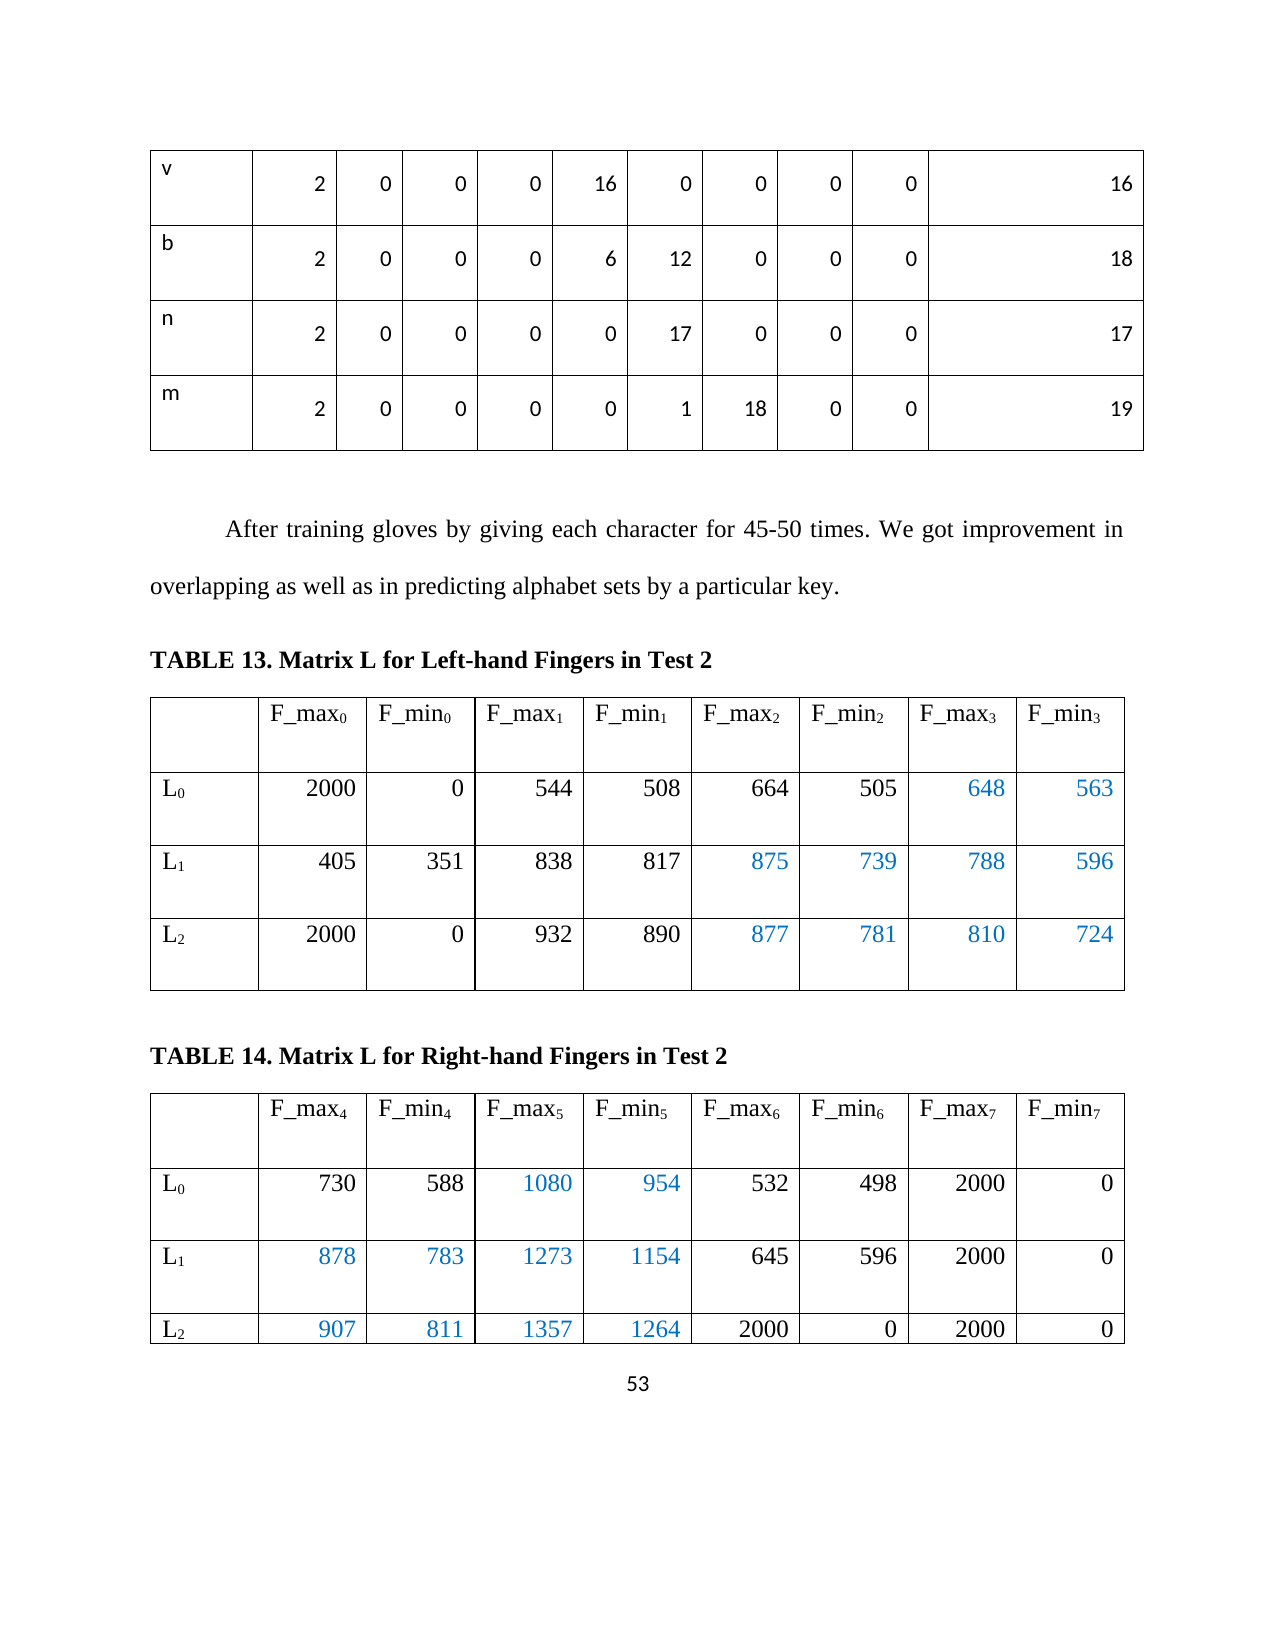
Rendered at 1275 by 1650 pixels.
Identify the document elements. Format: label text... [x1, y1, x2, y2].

table_cell 2000 [259, 919, 366, 990]
table_cell 0 [337, 376, 402, 450]
table_cell 0 [478, 301, 552, 375]
table_cell 0 [853, 226, 928, 300]
table_cell 0 [1017, 1314, 1124, 1343]
table_cell 0 [367, 919, 474, 990]
table_cell 0 [1017, 1169, 1124, 1240]
table_cell 1 [628, 376, 702, 450]
table_cell 0 [778, 151, 852, 225]
table_cell 932 [476, 919, 583, 990]
table_cell 0 [778, 226, 852, 300]
table_cell 890 [584, 919, 691, 990]
table_cell 838 [476, 846, 583, 918]
table_cell 1273 [476, 1241, 583, 1313]
table_cell 0 [403, 376, 477, 450]
table_cell 877 [692, 919, 799, 990]
table_cell L0 [151, 1169, 258, 1240]
table_cell 2000 [909, 1169, 1016, 1240]
table_cell 2 [253, 301, 336, 375]
table_cell 351 [367, 846, 474, 918]
table_cell 0 [628, 151, 702, 225]
table_cell 2000 [259, 773, 366, 845]
table_header F_min0 [367, 698, 474, 772]
table_cell 878 [259, 1241, 366, 1313]
table_cell 544 [476, 773, 583, 845]
text After training gloves by giving each character for 45-50 times. We got improvement in overlapping as well as in predicting alphabet sets by a particular key. [150, 514, 1125, 600]
table_cell 0 [778, 301, 852, 375]
table_cell 17 [628, 301, 702, 375]
table_cell L1 [151, 846, 258, 918]
table_cell 0 [800, 1314, 908, 1343]
table_cell 563 [1017, 773, 1124, 845]
table_cell 0 [403, 301, 477, 375]
table_header F_max3 [909, 698, 1016, 772]
table_cell 17 [929, 301, 1143, 375]
table_cell 532 [692, 1169, 799, 1240]
table_cell 2000 [909, 1241, 1016, 1313]
table_header F_min3 [1017, 698, 1124, 772]
table_header F_min4 [367, 1094, 474, 1167]
table_cell 0 [703, 151, 777, 225]
table_cell 0 [337, 301, 402, 375]
table_cell 0 [1017, 1241, 1124, 1313]
table_cell 19 [929, 376, 1143, 450]
table_cell 596 [1017, 846, 1124, 918]
table_cell 0 [403, 151, 477, 225]
table_cell 1080 [476, 1169, 583, 1240]
table_header F_min1 [584, 698, 691, 772]
table_cell 0 [703, 226, 777, 300]
table_cell 0 [367, 773, 474, 845]
table_cell 648 [909, 773, 1016, 845]
table_cell 0 [853, 301, 928, 375]
table_cell L2 [151, 919, 258, 990]
table_cell 2 [253, 376, 336, 450]
table_header F_max1 [476, 698, 583, 772]
table_cell 875 [692, 846, 799, 918]
table_header F_max2 [692, 698, 799, 772]
table_cell 811 [367, 1314, 474, 1343]
table_cell 0 [553, 301, 627, 375]
table_cell 0 [778, 376, 852, 450]
table_header F_min6 [800, 1094, 908, 1167]
table_cell 0 [553, 376, 627, 450]
table_cell 16 [929, 151, 1143, 225]
table_cell 954 [584, 1169, 691, 1240]
table_cell 0 [337, 226, 402, 300]
table_cell 730 [259, 1169, 366, 1240]
table_cell 724 [1017, 919, 1124, 990]
table_cell 907 [259, 1314, 366, 1343]
table_cell 788 [909, 846, 1016, 918]
table_cell 12 [628, 226, 702, 300]
table_cell 498 [800, 1169, 908, 1240]
table_cell 0 [478, 376, 552, 450]
table_cell 739 [800, 846, 908, 918]
table_header F_max6 [692, 1094, 799, 1167]
table_cell 505 [800, 773, 908, 845]
table_cell b [151, 226, 252, 300]
table_cell 1357 [476, 1314, 583, 1343]
table_cell 0 [403, 226, 477, 300]
table_cell 810 [909, 919, 1016, 990]
table_cell 781 [800, 919, 908, 990]
table_cell 508 [584, 773, 691, 845]
table_cell 18 [703, 376, 777, 450]
table_cell 588 [367, 1169, 474, 1240]
table_cell 2 [253, 151, 336, 225]
table_cell 2 [253, 226, 336, 300]
table_cell L1 [151, 1241, 258, 1313]
table_cell 664 [692, 773, 799, 845]
table_cell 18 [929, 226, 1143, 300]
table_cell m [151, 376, 252, 450]
table_header F_max4 [259, 1094, 366, 1167]
table_cell 0 [478, 226, 552, 300]
table_cell 0 [337, 151, 402, 225]
table_cell L0 [151, 773, 258, 845]
table_cell 0 [853, 151, 928, 225]
table_cell 0 [853, 376, 928, 450]
table_header [151, 698, 258, 772]
table_cell 783 [367, 1241, 474, 1313]
table_cell 1154 [584, 1241, 691, 1313]
table_cell 1264 [584, 1314, 691, 1343]
table_cell L2 [151, 1314, 258, 1343]
table_cell 2000 [692, 1314, 799, 1343]
table_cell 0 [703, 301, 777, 375]
table_header F_max7 [909, 1094, 1016, 1167]
table_header F_min7 [1017, 1094, 1124, 1167]
table_header F_min5 [584, 1094, 691, 1167]
table_header F_min2 [800, 698, 908, 772]
table_cell n [151, 301, 252, 375]
table_cell 0 [478, 151, 552, 225]
table_cell 817 [584, 846, 691, 918]
table_cell v [151, 151, 252, 225]
table_header F_max0 [259, 698, 366, 772]
table_cell 16 [553, 151, 627, 225]
table_cell 405 [259, 846, 366, 918]
table_cell 2000 [909, 1314, 1016, 1343]
table_cell 645 [692, 1241, 799, 1313]
table_header [151, 1094, 258, 1167]
table_cell 596 [800, 1241, 908, 1313]
table_cell 6 [553, 226, 627, 300]
table_header F_max5 [476, 1094, 583, 1167]
